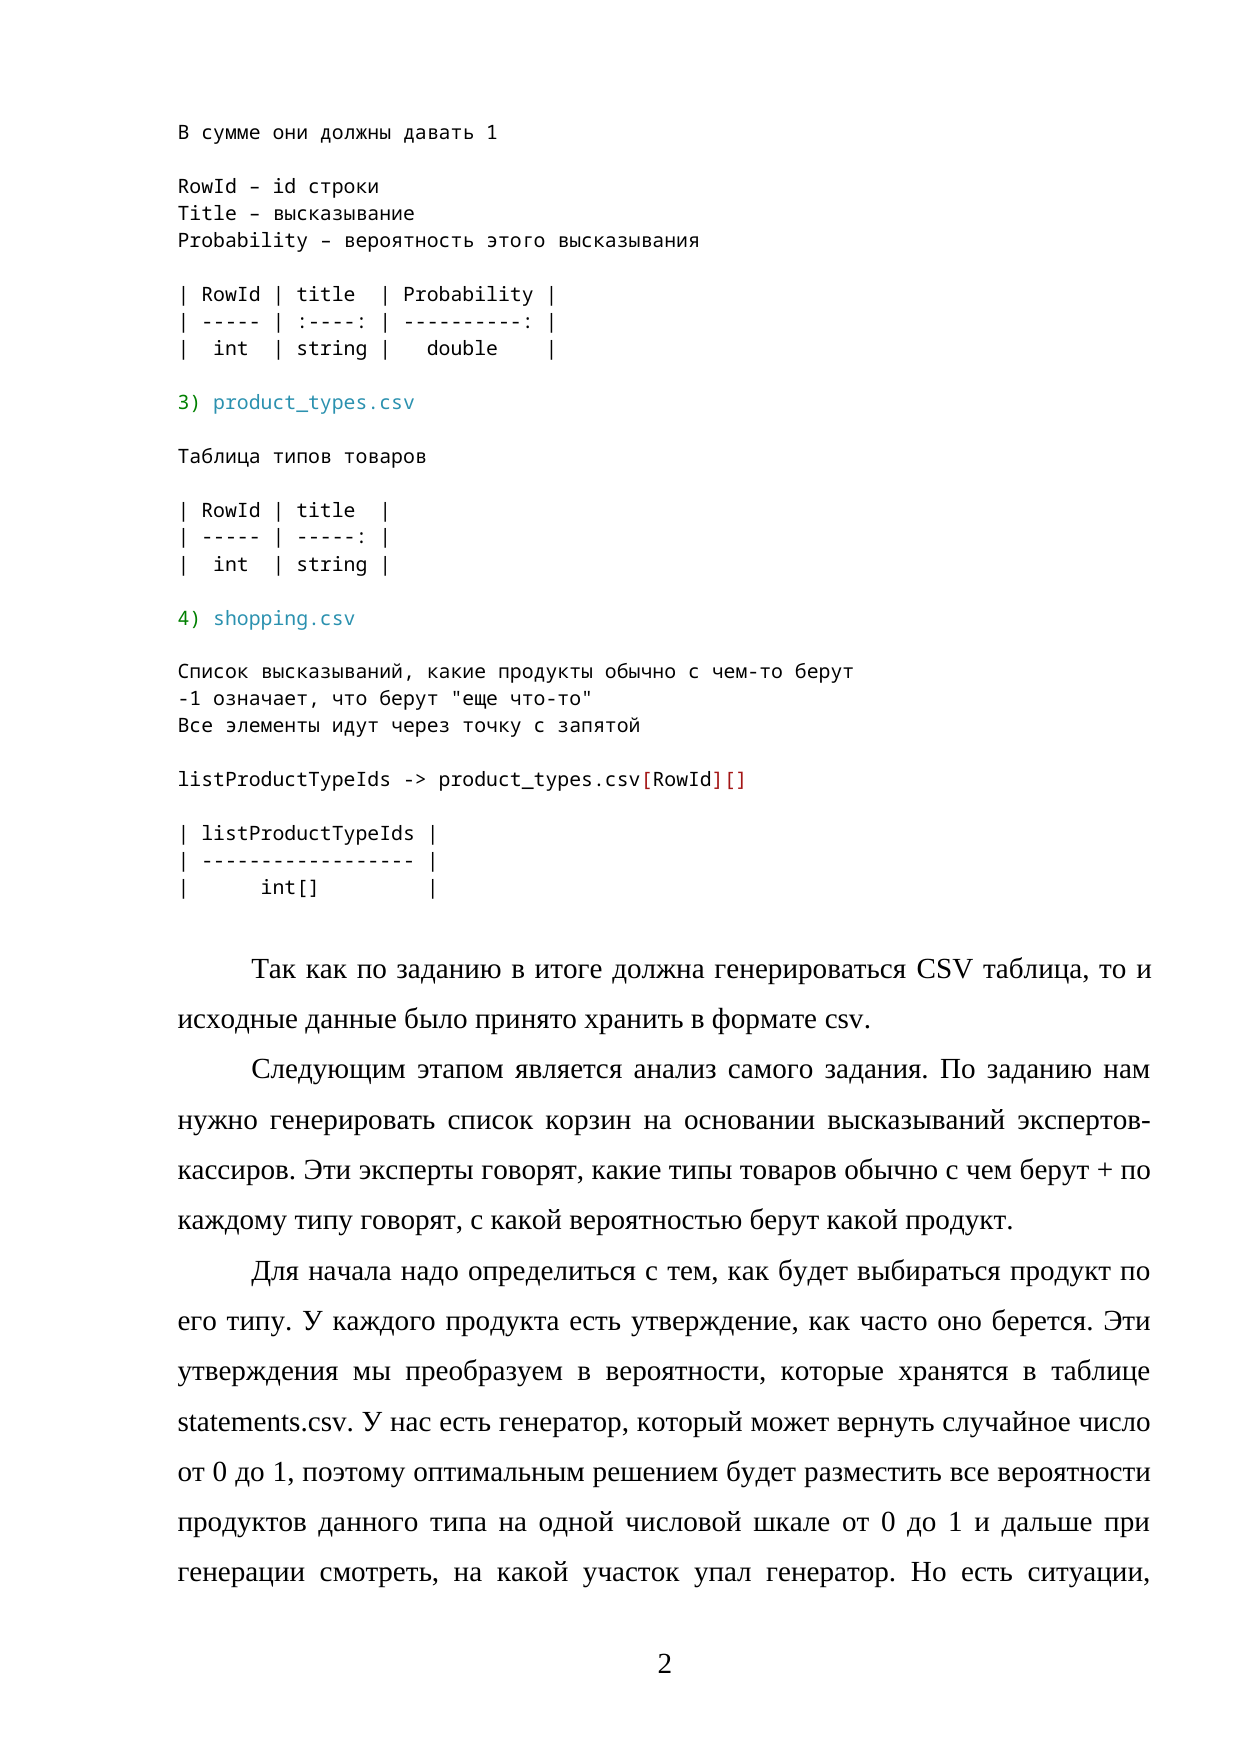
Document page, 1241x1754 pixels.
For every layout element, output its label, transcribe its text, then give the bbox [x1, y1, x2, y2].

text В сумме они должны давать 1 [177, 118, 1152, 145]
text Таблица типов товаров [177, 442, 1152, 469]
text 4) shopping.csv [177, 604, 1152, 631]
text | RowId | title | [177, 496, 1152, 523]
text | ----- | -----: | [177, 523, 1152, 550]
text | ----- | :----: | ----------: | [177, 307, 1152, 334]
text | RowId | title | Probability | [177, 280, 1152, 307]
text Все элементы идут через точку с запятой [177, 712, 1152, 739]
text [177, 1253, 1152, 1588]
text 3) product_types.csv [177, 388, 1152, 415]
text Список высказываний, какие продукты обычно с чем-то берут [177, 658, 1152, 685]
text | ------------------ | [177, 847, 1152, 873]
text RowId – id строки [177, 172, 1152, 199]
text | int | string | double | [177, 334, 1152, 361]
text | listProductTypeIds | [177, 819, 1152, 847]
text | int | string | [177, 550, 1152, 577]
text Так как по заданию в итоге должна генерироваться CSV таблица, то и исходные данные было принято хранить в формате csv. [177, 951, 1152, 1035]
text Следующим этапом является анализ самого задания. По заданию нам нужно генерировать список корзин на основании высказываний экспертов-кассиров. Эти эксперты говорят, какие типы товаров обычно с чем берут + по каждому типу говорят, с какой вероятностью берут какой продукт. [177, 1051, 1152, 1236]
text Probability – вероятность этого высказывания [177, 226, 1152, 253]
text -1 означает, что берут "еще что-то" [177, 685, 1152, 712]
text Title – высказывание [177, 199, 1152, 226]
text listProductTypeIds -> product_types.csv[RowId][] [177, 766, 1152, 793]
text | int[] | [177, 873, 1152, 901]
